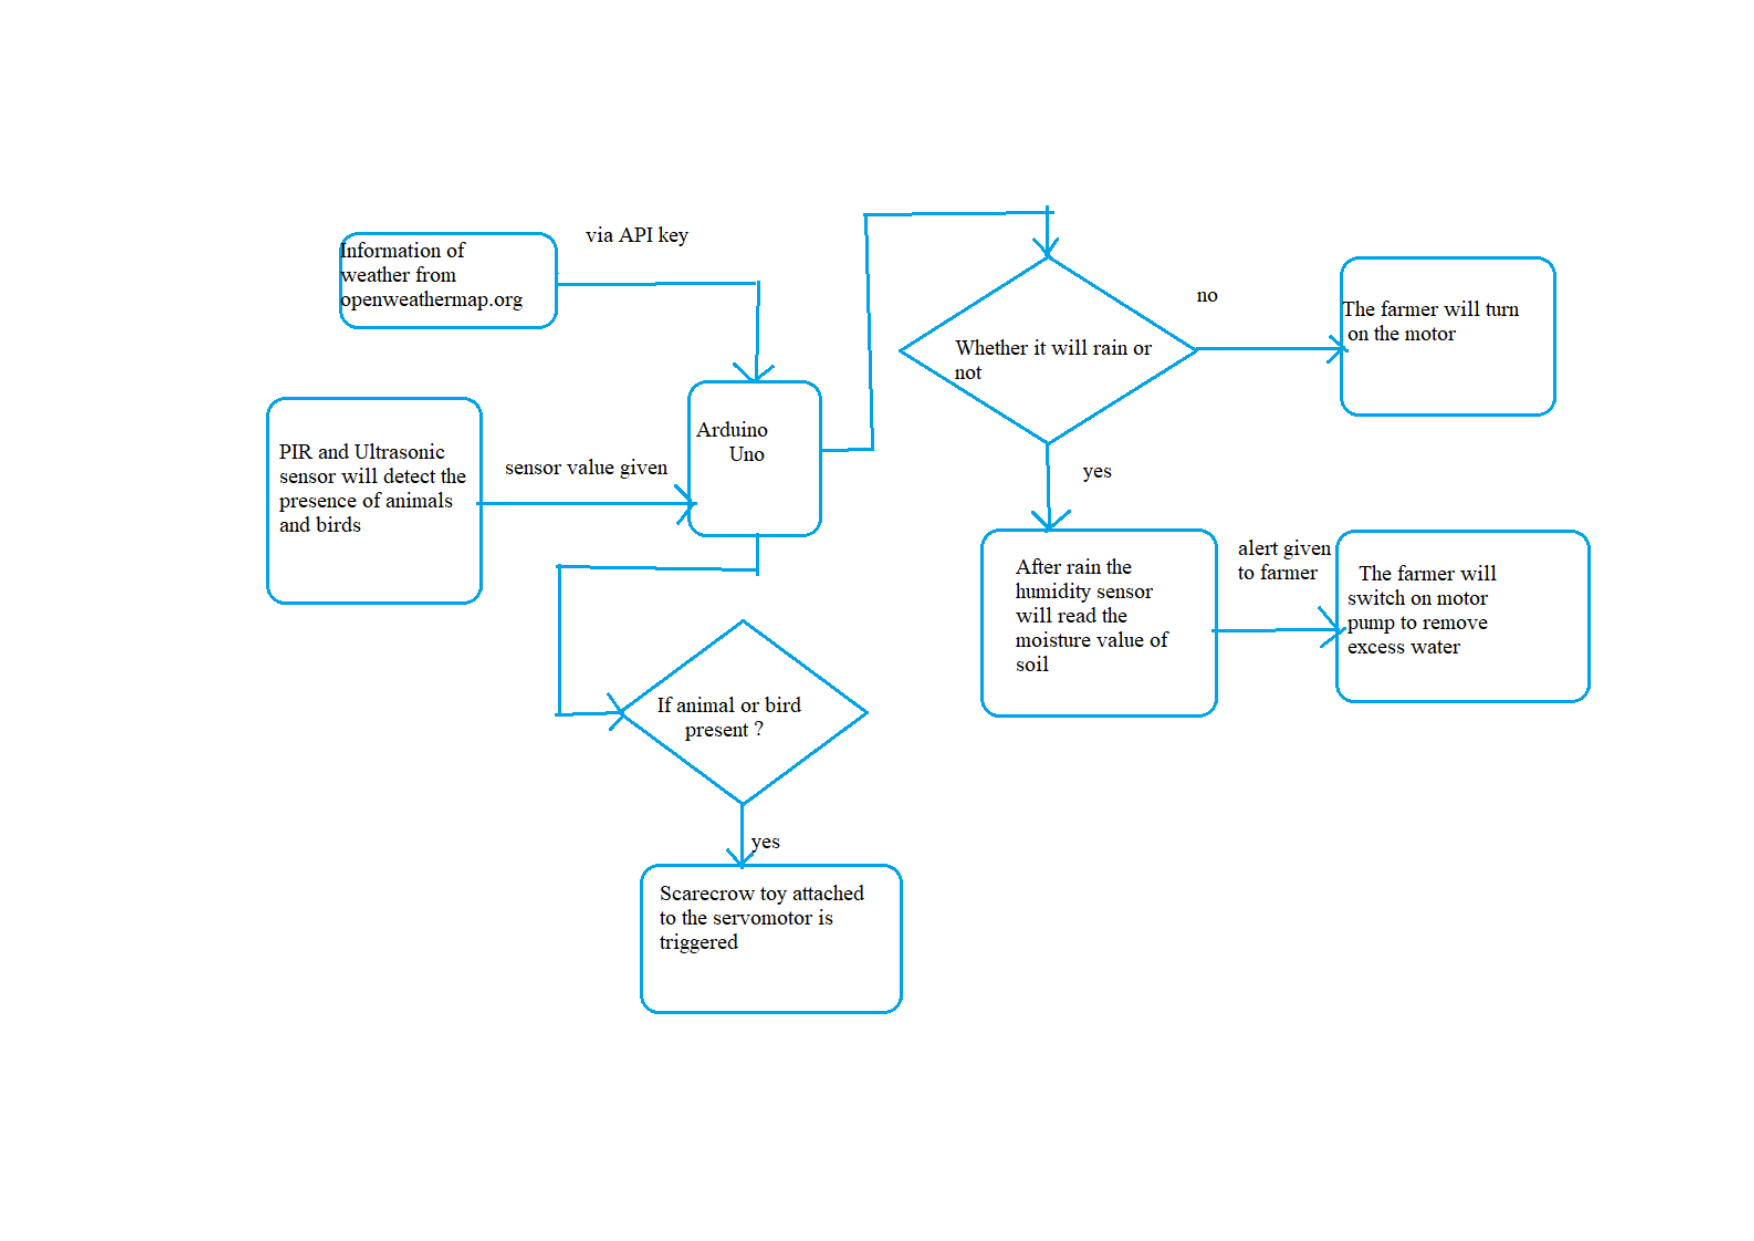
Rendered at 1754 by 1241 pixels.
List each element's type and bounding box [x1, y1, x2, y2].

picture [150, 150, 1666, 1043]
